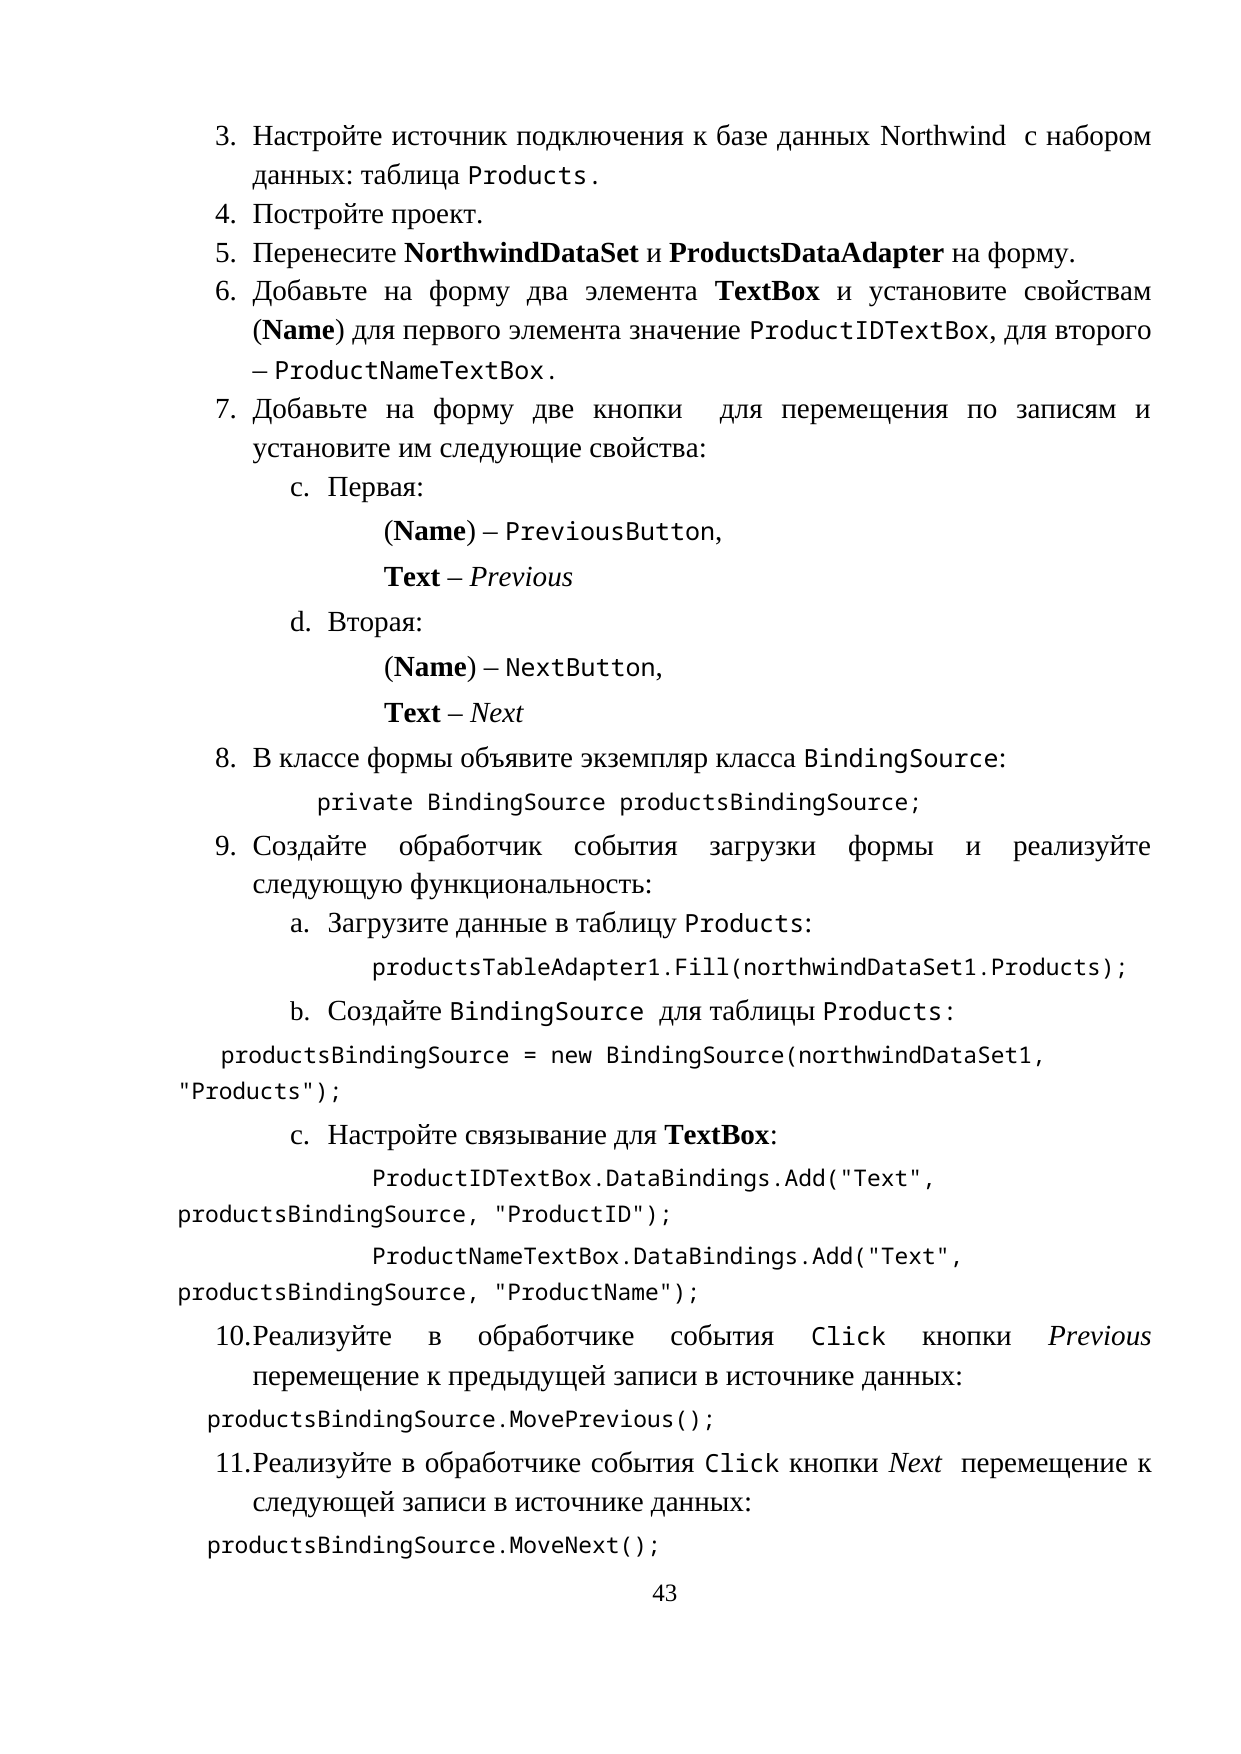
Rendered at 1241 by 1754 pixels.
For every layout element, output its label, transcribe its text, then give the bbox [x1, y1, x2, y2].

list Реализуйте в обработчике события Click кнопки Next перемещение к следующей записи в источнике данных: [215, 1445, 1152, 1518]
text Text – Previous [383, 559, 1152, 593]
text Text – Next [215, 695, 1152, 728]
list В классе формы объявите экземпляр класса BindingSource: [215, 740, 1152, 774]
list Создайте BindingSource для таблицы Products: [290, 993, 1152, 1028]
text ProductNameTextBox.DataBindings.Add("Text", productsBindingSource, "ProductName"); [177, 1240, 1152, 1307]
list Загрузите данные в таблицу Products: [290, 905, 1152, 939]
text productsBindingSource.MoveNext(); [177, 1529, 1152, 1560]
list Вторая: [290, 604, 1152, 638]
text private BindingSource productsBindingSource; [177, 786, 1152, 817]
list Реализуйте в обработчике события Click кнопки Previous перемещение к предыдущей записи в источнике данных: [215, 1318, 1152, 1391]
text productsBindingSource.MovePrevious(); [177, 1402, 1152, 1434]
list Постройте проект. [215, 196, 1152, 230]
list Первая: [290, 469, 1152, 502]
list Добавьте на форму две кнопки для перемещения по записям и установите им следующие свойства: [215, 392, 1152, 464]
list Настройте источник подключения к базе данных Northwind с набором данных: таблица Products. [215, 118, 1152, 191]
text productsTableAdapter1.Fill(northwindDataSet1.Products); [177, 951, 1152, 982]
text (Name) – NextButton, [215, 649, 1152, 683]
text (Name) – PreviousButton, [383, 513, 1152, 548]
list Добавьте на форму два элемента TextBox и установите свойствам (Name) для первого элемента значение ProductIDTextBox, для второго – ProductNameTextBox. [215, 273, 1152, 386]
list Перенесите NorthwindDataSet и ProductsDataAdapter на форму. [215, 235, 1152, 268]
list Создайте обработчик события загрузки формы и реализуйте следующую функциональность: [215, 828, 1152, 900]
text productsBindingSource = new BindingSource(northwindDataSet1, "Products"); [177, 1039, 1152, 1106]
list Настройте связывание для TextBox: [290, 1117, 1152, 1151]
text ProductIDTextBox.DataBindings.Add("Text", productsBindingSource, "ProductID"); [177, 1162, 1152, 1229]
